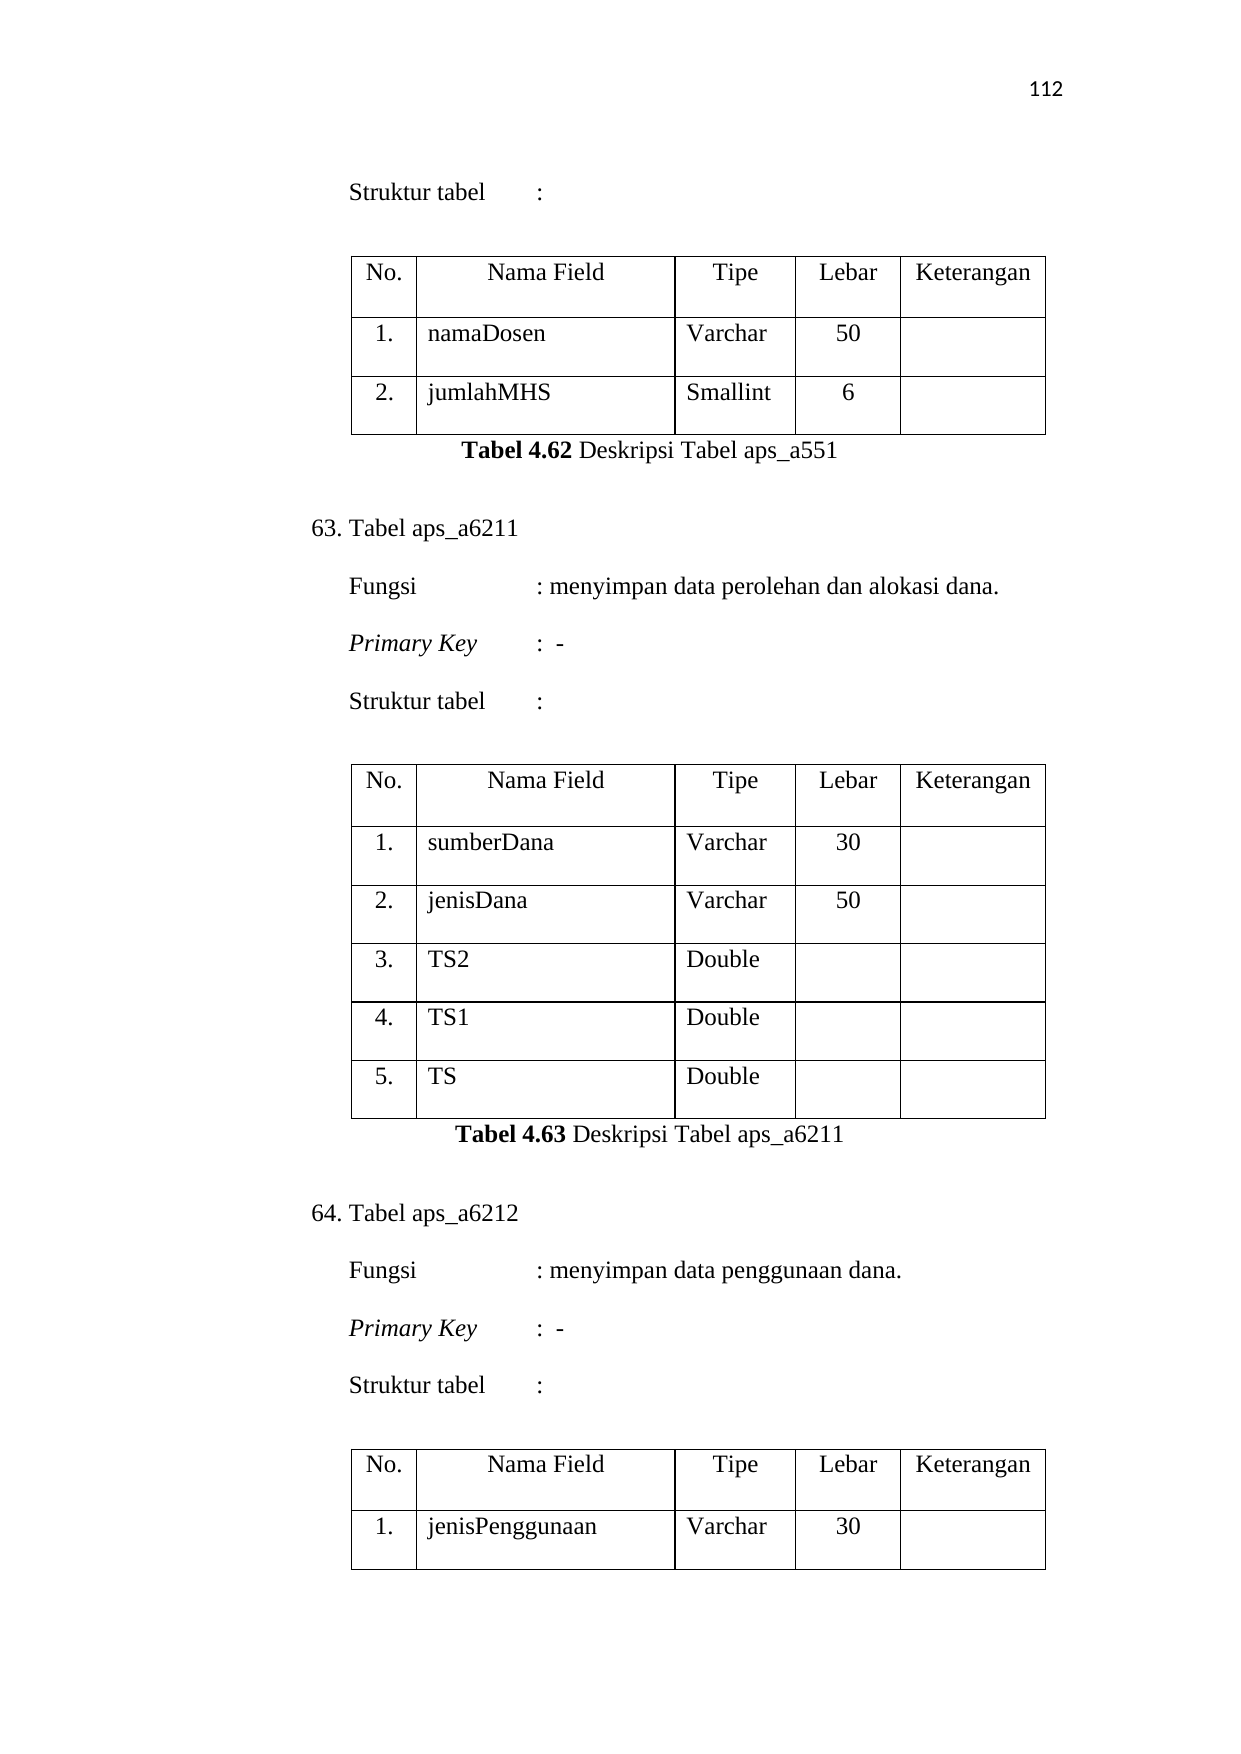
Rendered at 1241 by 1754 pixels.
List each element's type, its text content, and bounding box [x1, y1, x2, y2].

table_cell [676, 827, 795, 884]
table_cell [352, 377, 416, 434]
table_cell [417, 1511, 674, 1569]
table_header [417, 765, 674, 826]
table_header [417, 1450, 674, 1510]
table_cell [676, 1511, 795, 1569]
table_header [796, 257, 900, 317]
list Primary Key : - [349, 628, 1063, 657]
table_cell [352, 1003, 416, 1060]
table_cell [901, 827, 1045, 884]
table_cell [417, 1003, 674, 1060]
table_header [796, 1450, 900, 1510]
list Struktur tabel : [349, 177, 1063, 206]
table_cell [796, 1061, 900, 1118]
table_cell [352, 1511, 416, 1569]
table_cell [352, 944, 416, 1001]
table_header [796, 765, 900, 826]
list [349, 1255, 1063, 1284]
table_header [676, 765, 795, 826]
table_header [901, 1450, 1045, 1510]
text Tabel 4.63 Deskripsi Tabel aps_a6211 [236, 1119, 1063, 1148]
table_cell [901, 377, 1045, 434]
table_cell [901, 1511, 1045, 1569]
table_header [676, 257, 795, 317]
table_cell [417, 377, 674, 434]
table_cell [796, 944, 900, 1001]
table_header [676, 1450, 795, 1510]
list Struktur tabel : [349, 1370, 1063, 1399]
text Tabel 4.62 Deskripsi Tabel aps_a551 [236, 435, 1063, 464]
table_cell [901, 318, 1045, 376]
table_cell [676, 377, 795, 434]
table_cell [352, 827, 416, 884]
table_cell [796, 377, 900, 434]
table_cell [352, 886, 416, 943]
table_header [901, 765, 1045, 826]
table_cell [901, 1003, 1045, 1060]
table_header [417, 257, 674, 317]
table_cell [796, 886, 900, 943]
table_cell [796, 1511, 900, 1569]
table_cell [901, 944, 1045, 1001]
list Tabel aps_a6211 [311, 513, 1063, 542]
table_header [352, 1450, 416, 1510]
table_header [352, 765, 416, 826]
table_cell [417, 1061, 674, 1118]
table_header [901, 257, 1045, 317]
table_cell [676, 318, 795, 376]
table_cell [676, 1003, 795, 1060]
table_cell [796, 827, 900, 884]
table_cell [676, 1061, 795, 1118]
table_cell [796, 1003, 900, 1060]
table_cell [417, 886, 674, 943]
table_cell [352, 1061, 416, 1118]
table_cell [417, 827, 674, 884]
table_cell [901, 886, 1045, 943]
list Struktur tabel : [349, 686, 1063, 715]
list Primary Key : - [349, 1313, 1063, 1341]
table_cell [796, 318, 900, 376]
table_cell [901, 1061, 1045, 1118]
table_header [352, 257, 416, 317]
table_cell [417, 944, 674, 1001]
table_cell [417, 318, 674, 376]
list Fungsi : menyimpan data perolehan dan alokasi dana. [349, 571, 1063, 600]
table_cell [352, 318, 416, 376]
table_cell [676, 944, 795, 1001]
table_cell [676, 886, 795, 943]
list Tabel aps_a6212 [311, 1198, 1063, 1226]
